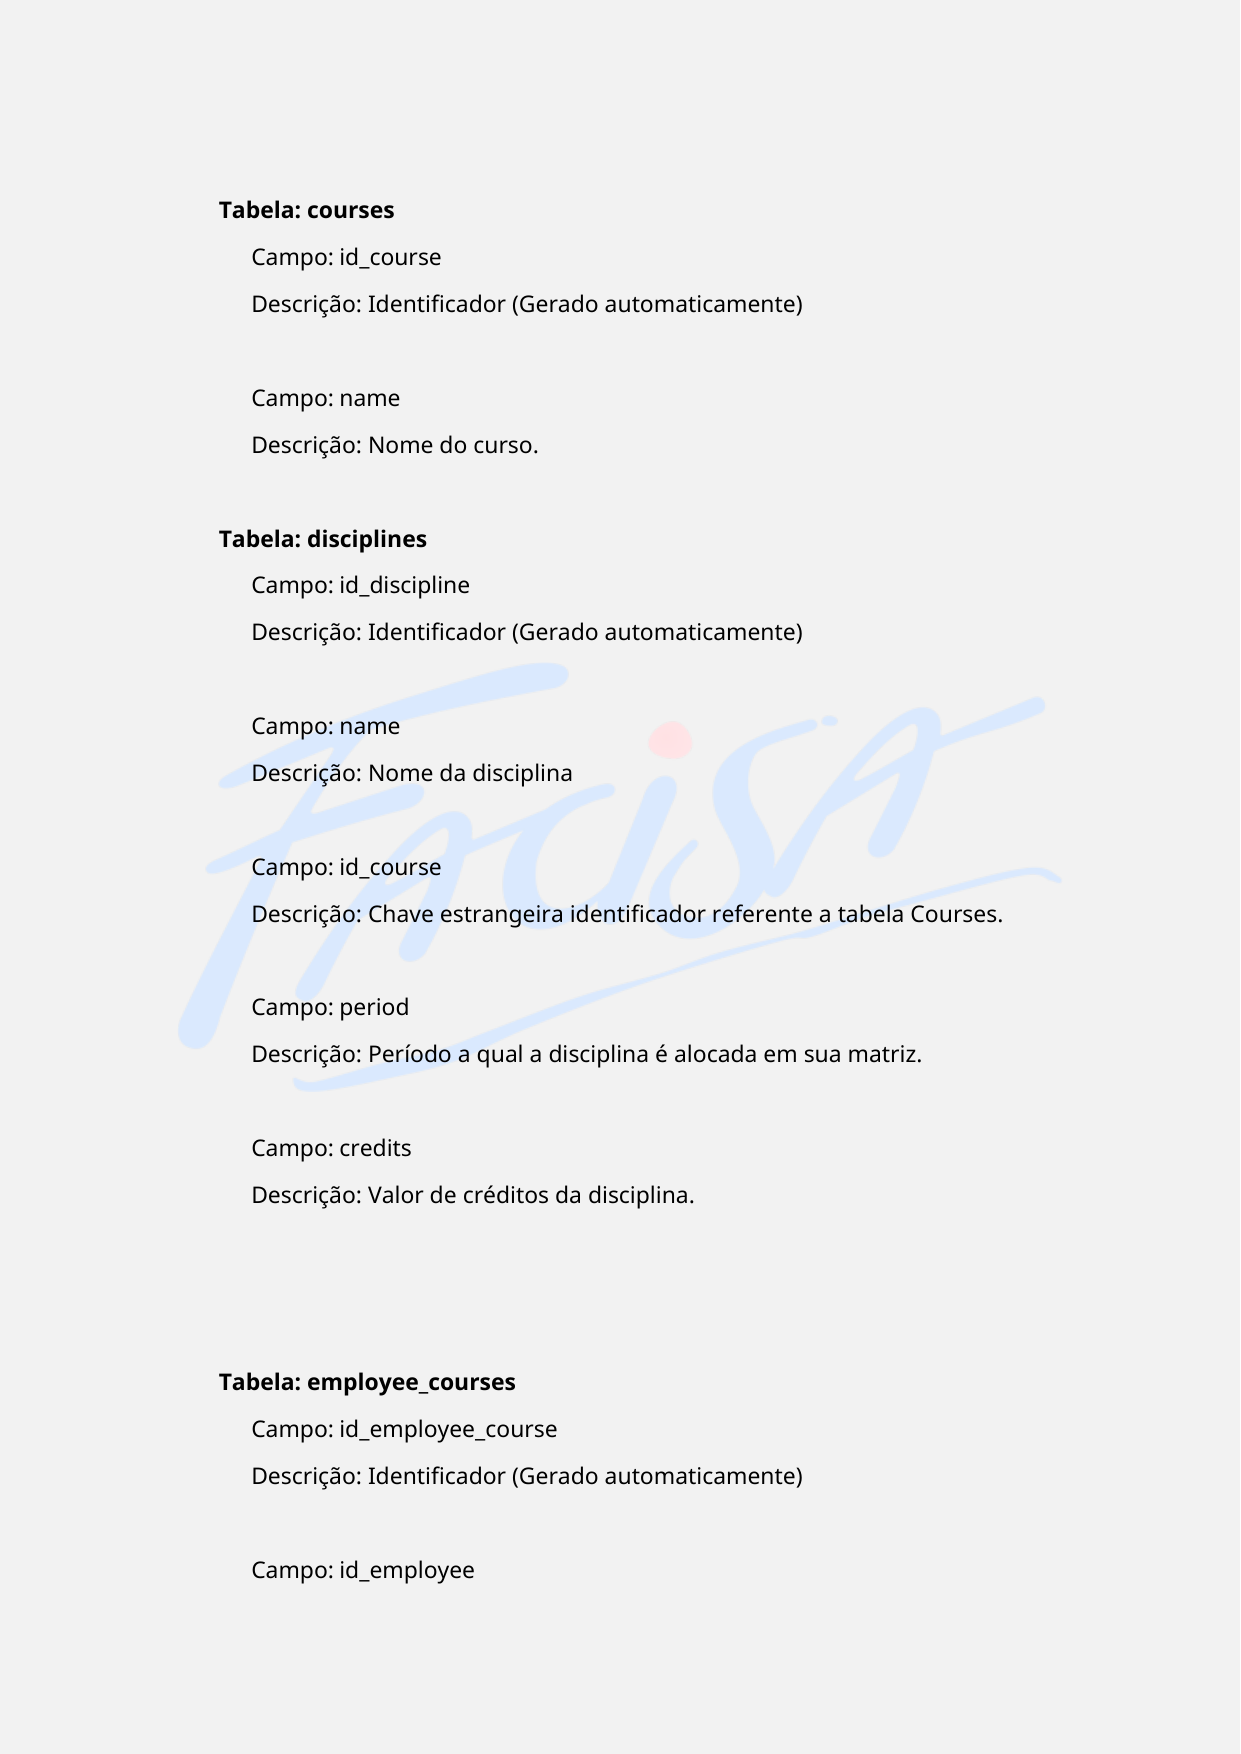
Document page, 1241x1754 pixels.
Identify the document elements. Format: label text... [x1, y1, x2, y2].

text Descrição: Período a qual a disciplina é alocada em sua matriz. [177, 1038, 1063, 1069]
text Campo: id_discipline [177, 569, 1063, 601]
text Descrição: Identificador (Gerado automaticamente) [177, 616, 1063, 648]
text Tabela: courses [177, 194, 1063, 226]
text Campo: id_employee [177, 1554, 1063, 1585]
text Tabela: disciplines [177, 523, 1063, 554]
text Campo: id_employee_course [177, 1413, 1063, 1444]
text Campo: credits [177, 1132, 1063, 1163]
text Campo: id_course [177, 851, 1063, 882]
text Descrição: Nome da disciplina [177, 757, 1063, 788]
text Descrição: Identificador (Gerado automaticamente) [177, 288, 1063, 319]
text Campo: name [177, 382, 1063, 413]
text Descrição: Chave estrangeira identificador referente a tabela Courses. [177, 898, 1063, 929]
text Campo: period [177, 991, 1063, 1023]
text Descrição: Identificador (Gerado automaticamente) [177, 1460, 1063, 1491]
text Tabela: employee_courses [177, 1366, 1063, 1398]
text Descrição: Nome do curso. [177, 429, 1063, 460]
text Descrição: Valor de créditos da disciplina. [177, 1179, 1063, 1210]
text Campo: name [177, 710, 1063, 741]
text Campo: id_course [177, 241, 1063, 273]
